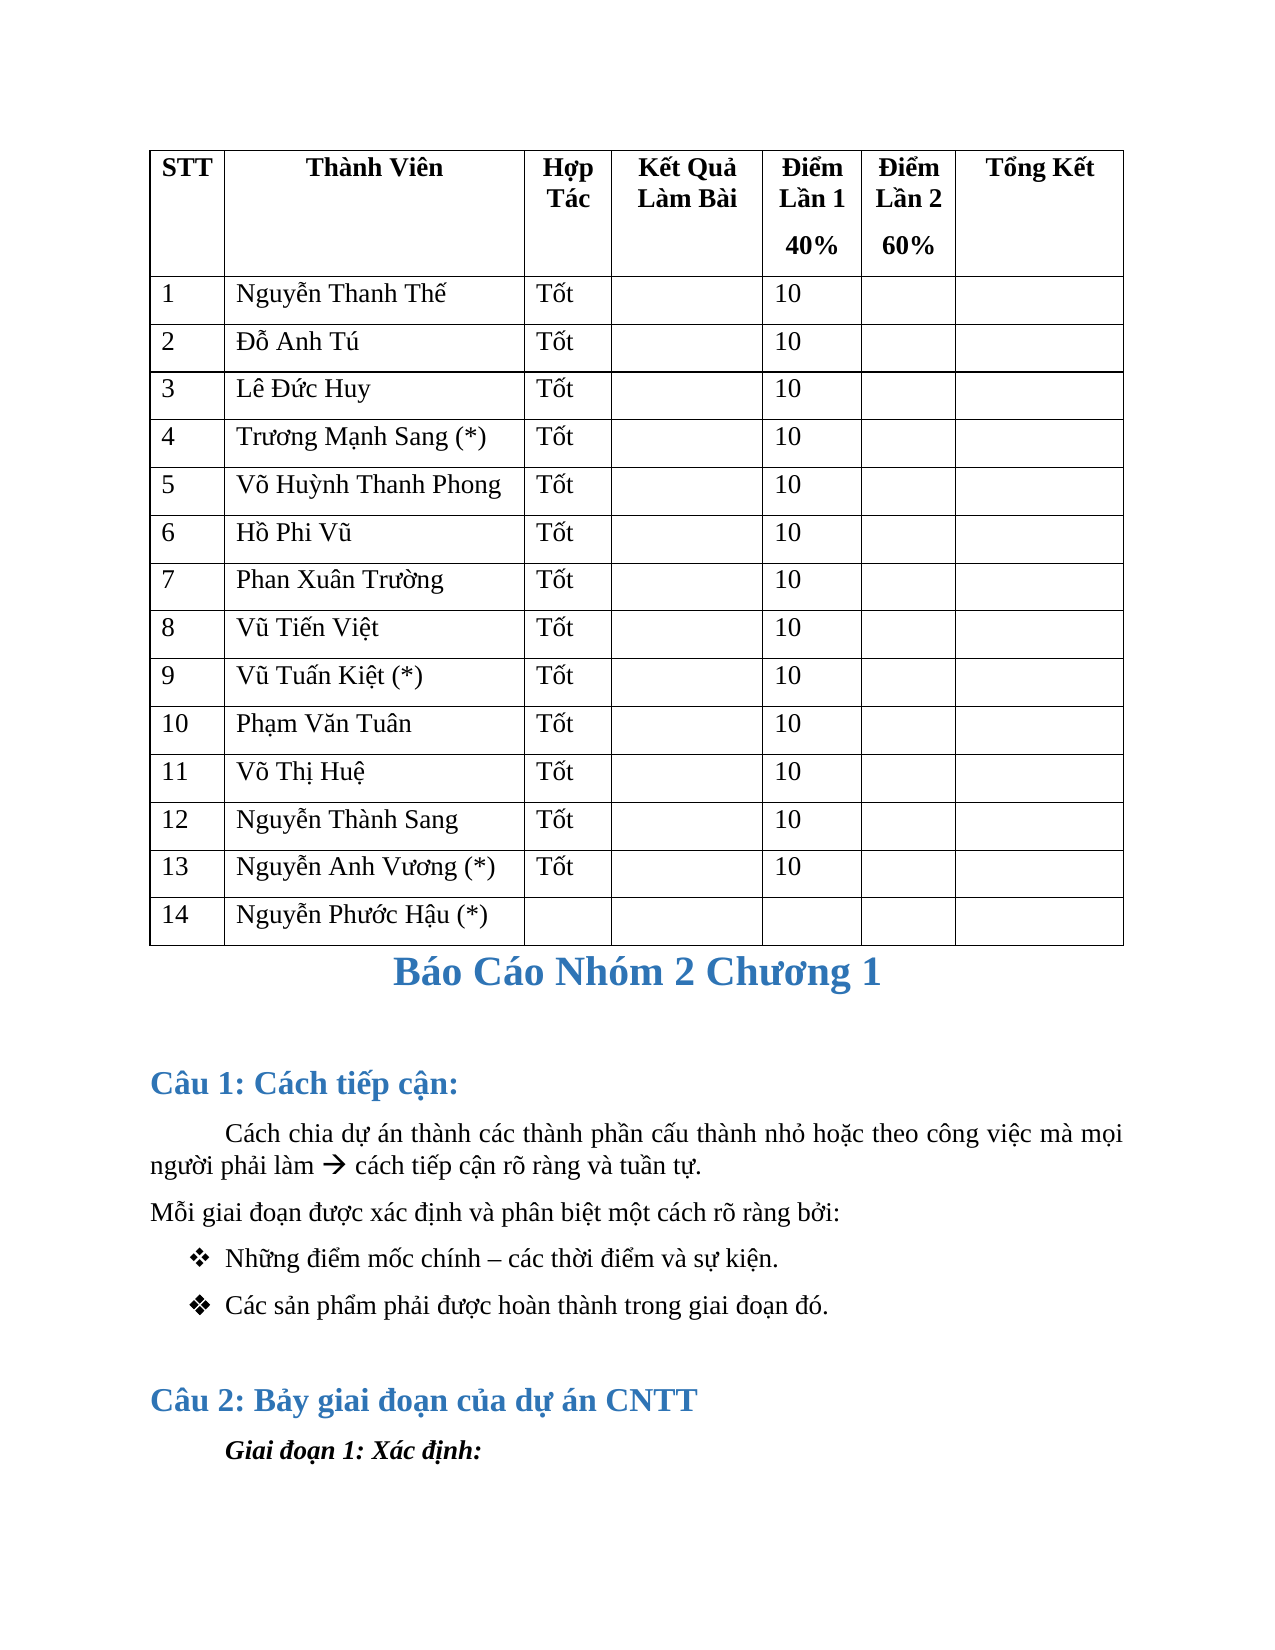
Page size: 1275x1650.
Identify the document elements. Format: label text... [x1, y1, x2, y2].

table_cell 13 [151, 851, 224, 897]
table_cell Vũ Tuấn Kiệt (*) [225, 659, 524, 706]
table_cell [862, 851, 955, 897]
table_cell [956, 803, 1123, 849]
table_header Điểm Lần 2 60% [862, 151, 955, 276]
table_cell [862, 373, 955, 419]
table_cell 10 [763, 707, 861, 754]
table_cell Đỗ Anh Tú [225, 325, 524, 371]
table_cell [612, 325, 762, 371]
table_cell 5 [151, 468, 224, 515]
list Những điểm mốc chính – các thời điểm và sự kiện. [187, 1242, 1125, 1274]
table_cell [956, 755, 1123, 802]
table_cell [956, 373, 1123, 419]
table_cell Vũ Tiến Việt [225, 611, 524, 658]
table_cell Tốt [525, 325, 611, 371]
table_cell [612, 707, 762, 754]
table_header Kết Quả Làm Bài [612, 151, 762, 276]
table_cell Hồ Phi Vũ [225, 516, 524, 563]
table_cell [862, 564, 955, 610]
table_cell Nguyễn Anh Vương (*) [225, 851, 524, 897]
text Câu 2: Bảy giai đoạn của dự án CNTT [150, 1381, 1125, 1419]
table_cell 4 [151, 420, 224, 467]
table_cell Tốt [525, 564, 611, 610]
table_cell [956, 468, 1123, 515]
table_cell 8 [151, 611, 224, 658]
table_cell [956, 564, 1123, 610]
table_cell 12 [151, 803, 224, 849]
table_cell 10 [763, 659, 861, 706]
table_cell Tốt [525, 659, 611, 706]
table_cell [956, 707, 1123, 754]
table_cell [956, 420, 1123, 467]
table_cell 7 [151, 564, 224, 610]
text Giai đoạn 1: Xác định: [150, 1434, 1125, 1466]
table_cell 10 [763, 516, 861, 563]
table_cell [612, 659, 762, 706]
table_cell Võ Huỳnh Thanh Phong [225, 468, 524, 515]
table_cell 14 [151, 898, 224, 945]
table_cell Lê Đức Huy [225, 373, 524, 419]
table_cell 9 [151, 659, 224, 706]
table_cell [956, 851, 1123, 897]
table_cell [956, 516, 1123, 563]
table_cell 10 [763, 611, 861, 658]
table_cell [862, 468, 955, 515]
table_cell [956, 898, 1123, 945]
table_cell [612, 755, 762, 802]
table_cell [862, 277, 955, 323]
table_cell Tốt [525, 851, 611, 897]
text Mỗi giai đoạn được xác định và phân biệt một cách rõ ràng bởi: [150, 1196, 1125, 1227]
table_cell [862, 898, 955, 945]
table_cell Võ Thị Huệ [225, 755, 524, 802]
table_cell 10 [763, 373, 861, 419]
table_header Thành Viên [225, 151, 524, 276]
table_cell [612, 564, 762, 610]
table_cell 10 [151, 707, 224, 754]
table_cell Tốt [525, 755, 611, 802]
table_cell [862, 707, 955, 754]
table_cell 10 [763, 851, 861, 897]
table_cell 10 [763, 803, 861, 849]
text Cách chia dự án thành các thành phần cấu thành nhỏ hoặc theo công việc mà mọi người phải làm cách tiếp cận rõ ràng và tuần tự. [150, 1118, 1125, 1180]
table_header Điểm Lần 1 40% [763, 151, 861, 276]
table_cell [612, 516, 762, 563]
table_cell Nguyễn Thanh Thế [225, 277, 524, 323]
table_header STT [151, 151, 224, 276]
table_cell 10 [763, 755, 861, 802]
table_cell [763, 898, 861, 945]
table_cell 10 [763, 277, 861, 323]
table_cell 2 [151, 325, 224, 371]
table_cell [612, 851, 762, 897]
table_cell Trương Mạnh Sang (*) [225, 420, 524, 467]
table_cell [956, 325, 1123, 371]
text Báo Cáo Nhóm 2 Chương 1 [150, 946, 1125, 994]
table_cell [862, 659, 955, 706]
table_cell Tốt [525, 277, 611, 323]
table_cell Phan Xuân Trường [225, 564, 524, 610]
table_cell [956, 611, 1123, 658]
table_cell 3 [151, 373, 224, 419]
table_cell [612, 420, 762, 467]
table_cell Tốt [525, 420, 611, 467]
list Các sản phẩm phải được hoàn thành trong giai đoạn đó. [187, 1289, 1125, 1321]
table_cell [862, 516, 955, 563]
table_cell [956, 659, 1123, 706]
table_cell [862, 803, 955, 849]
table_cell [862, 325, 955, 371]
table_cell 10 [763, 420, 861, 467]
table_cell [862, 755, 955, 802]
text Câu 1: Cách tiếp cận: [150, 1064, 1125, 1102]
table_cell Tốt [525, 611, 611, 658]
table_cell [956, 277, 1123, 323]
table_cell [612, 898, 762, 945]
table_cell Nguyễn Phước Hậu (*) [225, 898, 524, 945]
table_cell Nguyễn Thành Sang [225, 803, 524, 849]
table_cell Phạm Văn Tuân [225, 707, 524, 754]
table_cell [612, 468, 762, 515]
table_cell [612, 373, 762, 419]
table_cell 10 [763, 468, 861, 515]
table_cell [612, 611, 762, 658]
table_cell [612, 277, 762, 323]
table_cell Tốt [525, 803, 611, 849]
table_header Hợp Tác [525, 151, 611, 276]
table_cell 6 [151, 516, 224, 563]
table_cell Tốt [525, 707, 611, 754]
table_cell [862, 420, 955, 467]
table_cell 1 [151, 277, 224, 323]
table_cell Tốt [525, 516, 611, 563]
table_cell 10 [763, 564, 861, 610]
table_cell Tốt [525, 468, 611, 515]
table_cell [525, 898, 611, 945]
table_header Tổng Kết [956, 151, 1123, 276]
table_cell [612, 803, 762, 849]
table_cell Tốt [525, 373, 611, 419]
table_cell 11 [151, 755, 224, 802]
table_cell [862, 611, 955, 658]
table_cell 10 [763, 325, 861, 371]
